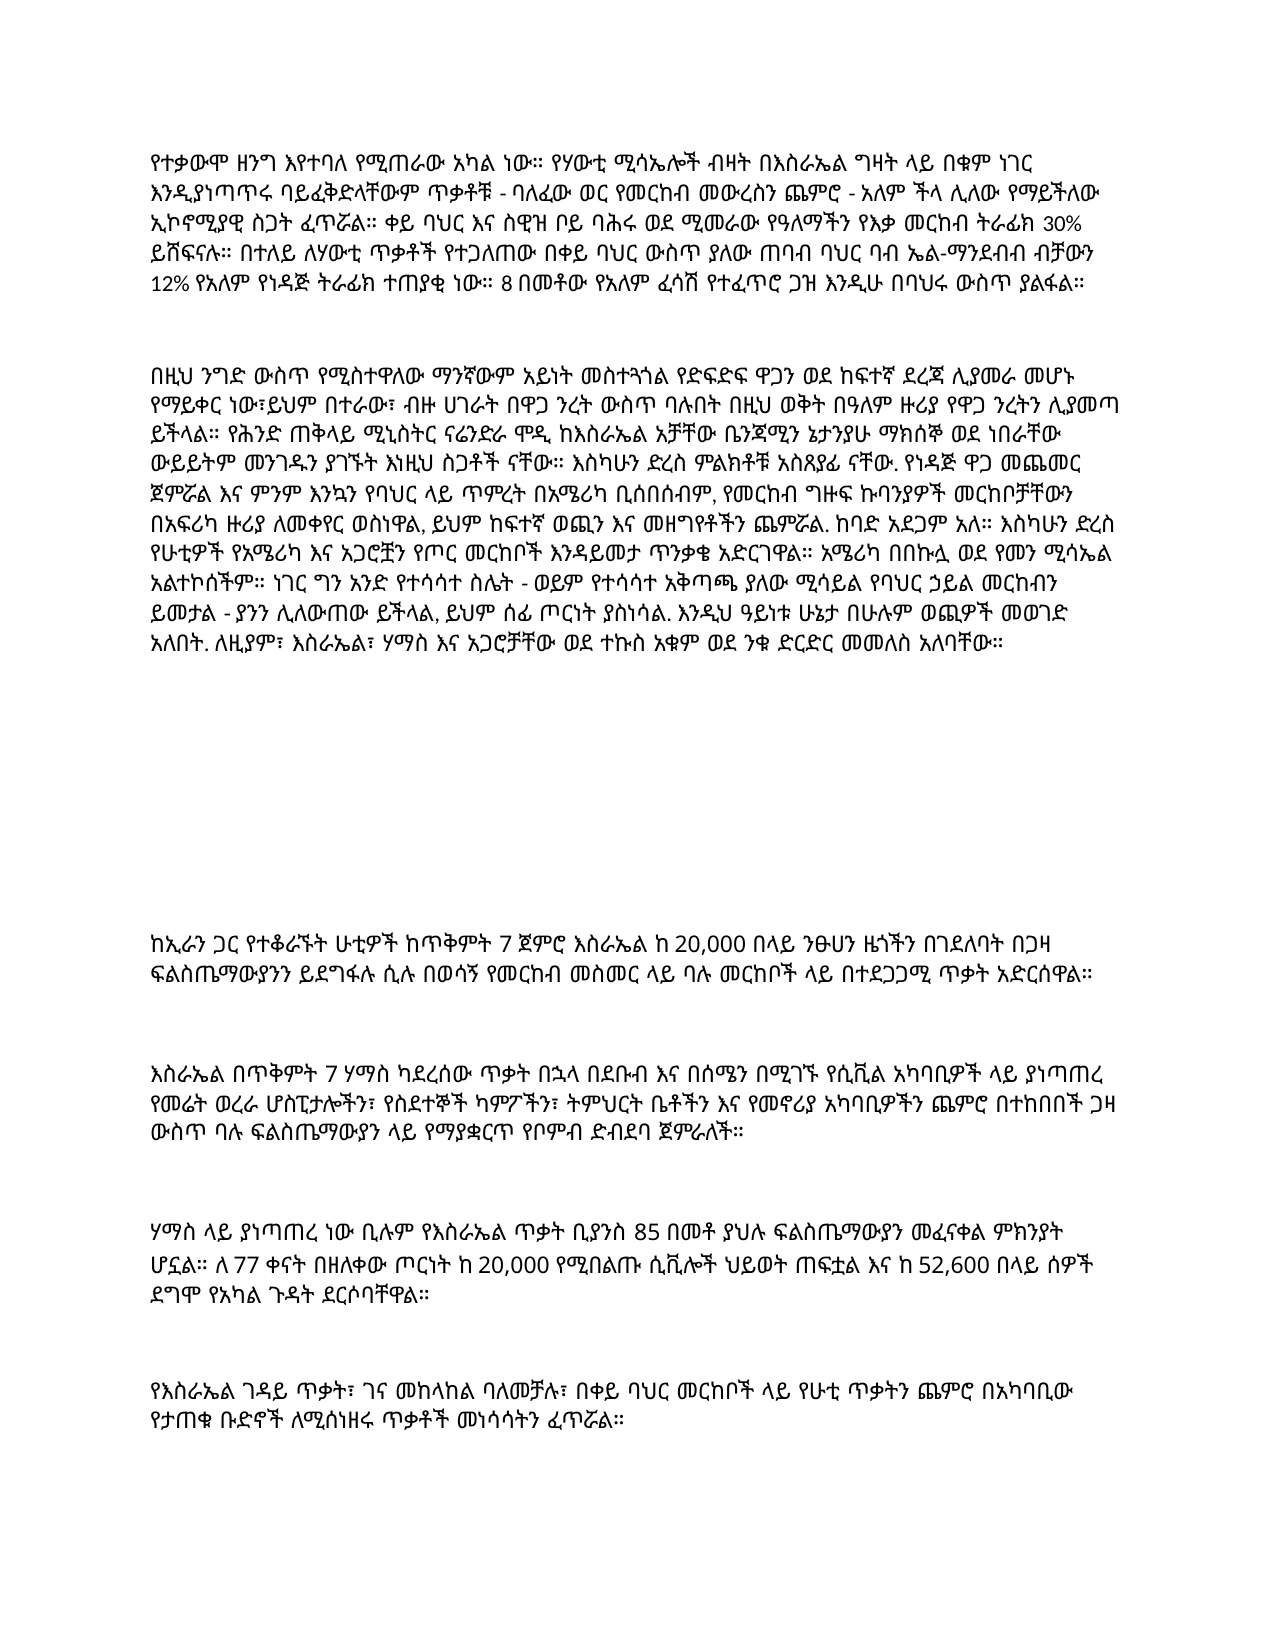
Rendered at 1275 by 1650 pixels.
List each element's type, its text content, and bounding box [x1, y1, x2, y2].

text ከኢራን ጋር የተቆራኙት ሁቲዎች ከጥቅምት 7 ጀምሮ እስራኤል ከ20,000 በላይ ንፁሀን ዜጎችን በገደለባት በጋዛ ፍልስጤማውያንን ይደግፋሉ ሲሉ በወሳኝ የመርከብ መስመር ላይ ባሉ መርከቦች ላይ በተደጋጋሚ ጥቃት አድርሰዋል። [150, 928, 1125, 988]
text እስራኤል በጥቅምት 7 ሃማስ ካደረሰው ጥቃት በኋላ በደቡብ እና በሰሜን በሚገኙ የሲቪል አካባቢዎች ላይ ያነጣጠረ የመሬት ወረራ ሆስፒታሎችን፣ የስደተኞች ካምፖችን፣ ትምህርት ቤቶችን እና የመኖሪያ አካባቢዎችን ጨምሮ በተከበበች ጋዛ ውስጥ ባሉ ፍልስጤማውያን ላይ የማያቋርጥ የቦምብ ድብደባ ጀምራለች። [150, 1057, 1125, 1146]
text ሃማስ ላይ ያነጣጠረ ነው ቢሉም የእስራኤል ጥቃት ቢያንስ 85 በመቶ ያህሉ ፍልስጤማውያን መፈናቀል ምክንያት ሆኗል። ለ77 ቀናት በዘለቀው ጦርነት ከ20,000 የሚበልጡ ሲቪሎች ህይወት ጠፍቷል እና ከ52,600 በላይ ሰዎች ደግሞ የአካል ጉዳት ደርሶባቸዋል። [150, 1215, 1125, 1309]
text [150, 150, 1125, 297]
text የእስራኤል ገዳይ ጥቃት፣ ገና መከላከል ባለመቻሉ፣ በቀይ ባህር መርከቦች ላይ የሁቲ ጥቃትን ጨምሮ በአካባቢው የታጠቁ ቡድኖች ለሚሰነዘሩ ጥቃቶች መነሳሳትን ፈጥሯል። [150, 1378, 1125, 1434]
text በዚህ ንግድ ውስጥ የሚስተዋለው ማንኛውም አይነት መስተጓጎል የድፍድፍ ዋጋን ወደ ከፍተኛ ደረጃ ሊያመራ መሆኑ የማይቀር ነው፣ይህም በተራው፣ ብዙ ሀገራት በዋጋ ንረት ውስጥ ባሉበት በዚህ ወቅት በዓለም ዙሪያ የዋጋ ንረትን ሊያመጣ ይችላል። የሕንድ ጠቅላይ ሚኒስትር ናሬንድራ ሞዲ ከእስራኤል አቻቸው ቤንጃሚን ኔታንያሁ ማክሰኞ ወደ ነበራቸው ውይይትም መንገዱን ያገኙት እነዚህ ስጋቶች ናቸው። እስካሁን ድረስ ምልክቶቹ አስጸያፊ ናቸው. የነዳጅ ዋጋ መጨመር ጀምሯል እና ምንም እንኳን የባህር ላይ ጥምረት በአሜሪካ ቢሰበሰብም, የመርከብ ግዙፍ ኩባንያዎች መርከቦቻቸውን በአፍሪካ ዙሪያ ለመቀየር ወስነዋል, ይህም ከፍተኛ ወጪን እና መዘግየቶችን ጨምሯል. ከባድ አደጋም አለ። እስካሁን ድረስ የሁቲዎች የአሜሪካ እና አጋሮቿን የጦር መርከቦች እንዳይመታ ጥንቃቄ አድርገዋል። አሜሪካ በበኩሏ ወደ የመን ሚሳኤል አልተኮሰችም። ነገር ግን አንድ የተሳሳተ ስሌት - ወይም የተሳሳተ አቅጣጫ ያለው ሚሳይል የባህር ኃይል መርከብን ይመታል - ያንን ሊለውጠው ይችላል, ይህም ሰፊ ጦርነት ያስነሳል. እንዲህ ዓይነቱ ሁኔታ በሁሉም ወጪዎች መወገድ አለበት. ለዚያም፣ እስራኤል፣ ሃማስ እና አጋሮቻቸው ወደ ተኩስ አቁም ወደ ንቁ ድርድር መመለስ አለባቸው። [150, 363, 1125, 657]
